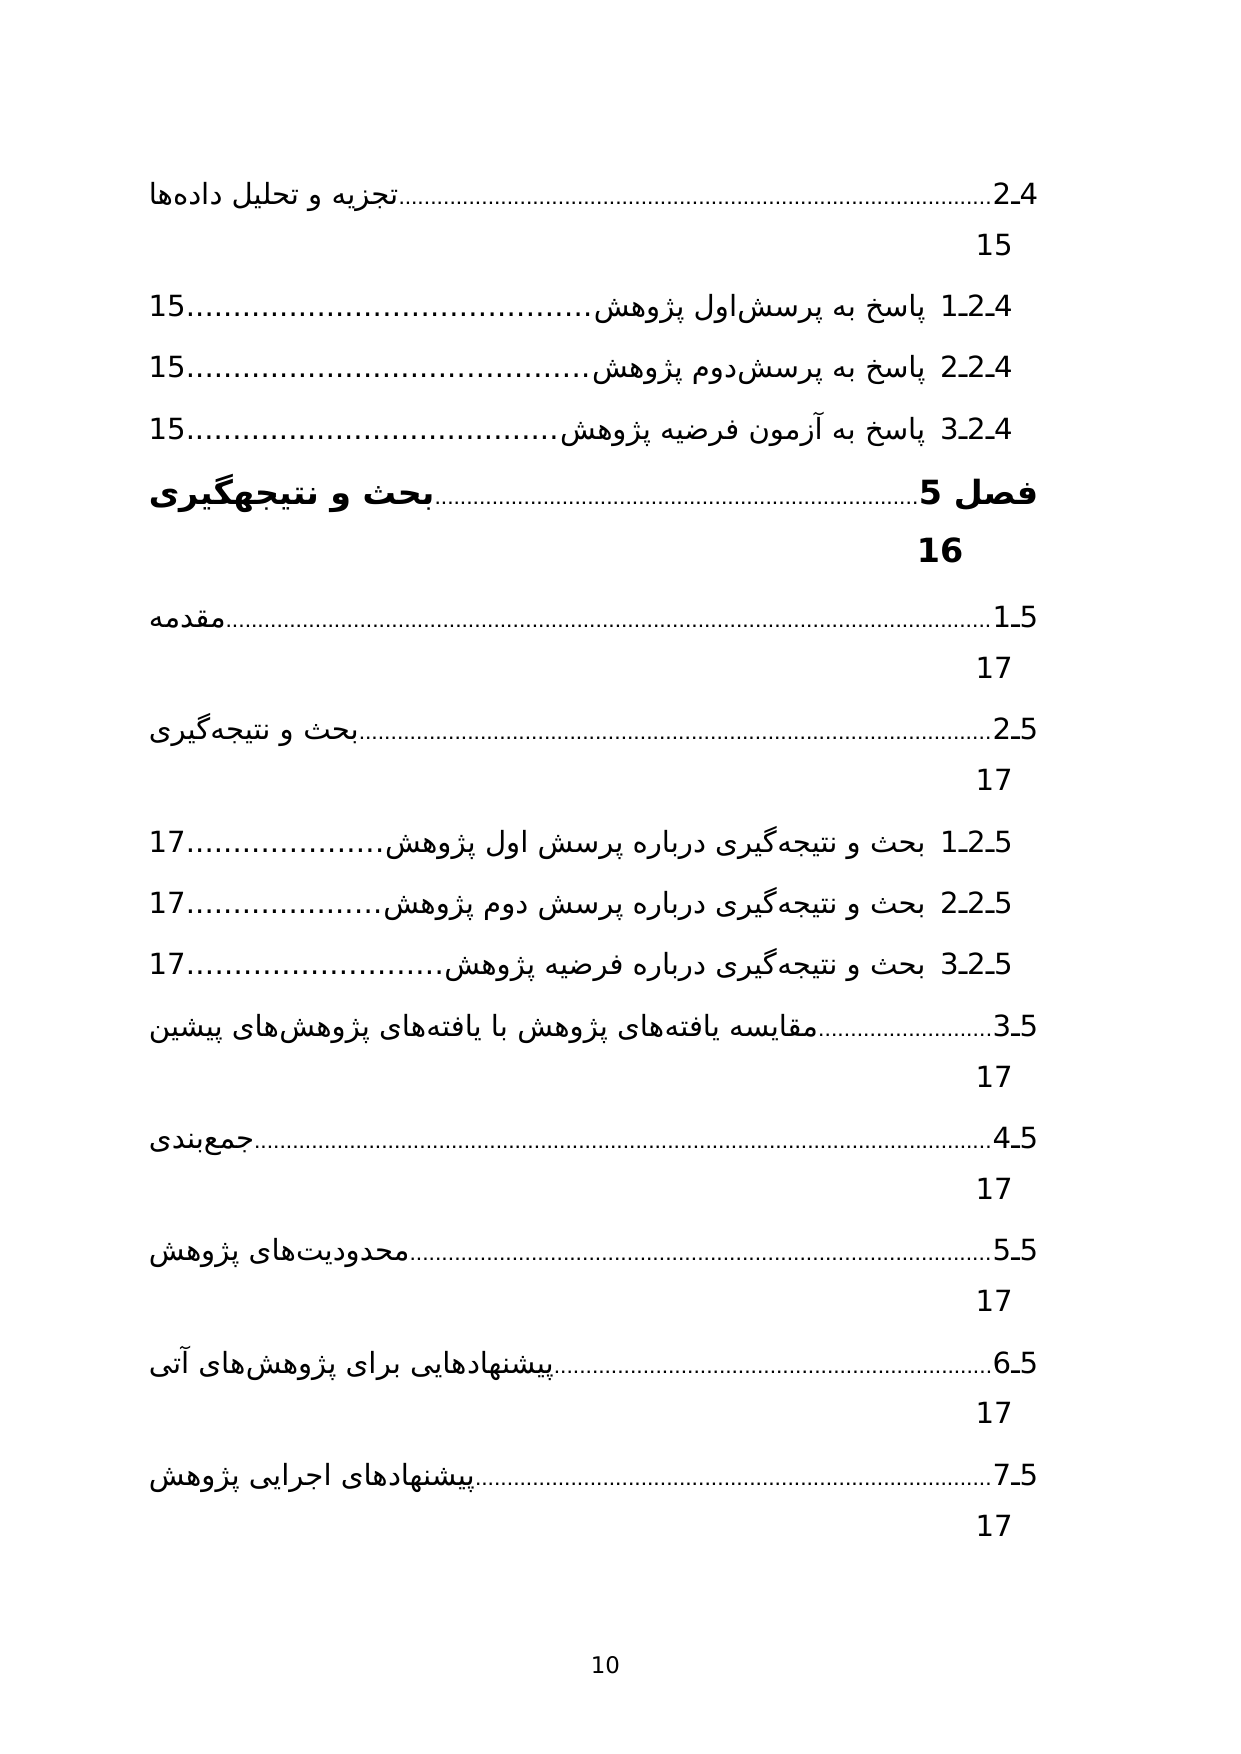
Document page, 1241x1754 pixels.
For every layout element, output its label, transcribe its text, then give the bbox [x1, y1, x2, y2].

text 5ـ7 پیشنهادهای اجرایی پژوهش 17 [148, 1458, 1038, 1543]
text 4ـ2ـ1 پاسخ به پرسش‌اول پژوهش 15 [148, 289, 1013, 323]
text فصل 5 بحث و نتیجه‏گیری 16 [148, 473, 1038, 571]
text 5ـ1 مقدمه 17 [148, 600, 1038, 685]
text 4ـ2ـ3 پاسخ به آزمون فرضیه پژوهش 15 [148, 412, 1013, 446]
text 5ـ2ـ2 بحث و نتیجه‌گیری درباره پرسش دوم پژوهش 17 [148, 886, 1013, 920]
text 5ـ6 پیشنهاد‌هایی برای پژوهش‌های آتی 17 [148, 1346, 1038, 1431]
text 5ـ4 جمع‌بندی 17 [148, 1121, 1038, 1206]
text 4ـ2ـ2 پاسخ به پرسش‌دوم پژوهش 15 [148, 351, 1013, 385]
text 5ـ2 بحث و نتیجه‌گیری 17 [148, 713, 1038, 798]
text 4ـ2 تجزیه و تحلیل داده‌ها 15 [148, 177, 1038, 262]
text 5ـ5 محدودیت‌های پژوهش 17 [148, 1234, 1038, 1318]
text 5ـ3 مقایسه یافته‌های پژوهش با یافته‌های پژوهش‌های پیشین 17 [148, 1009, 1038, 1094]
text 5ـ2ـ3 بحث و نتیجه‌گیری درباره فرضیه پژوهش 17 [148, 948, 1013, 982]
text 5ـ2ـ1 بحث و نتیجه‌گیری درباره پرسش اول پژوهش 17 [148, 825, 1013, 859]
